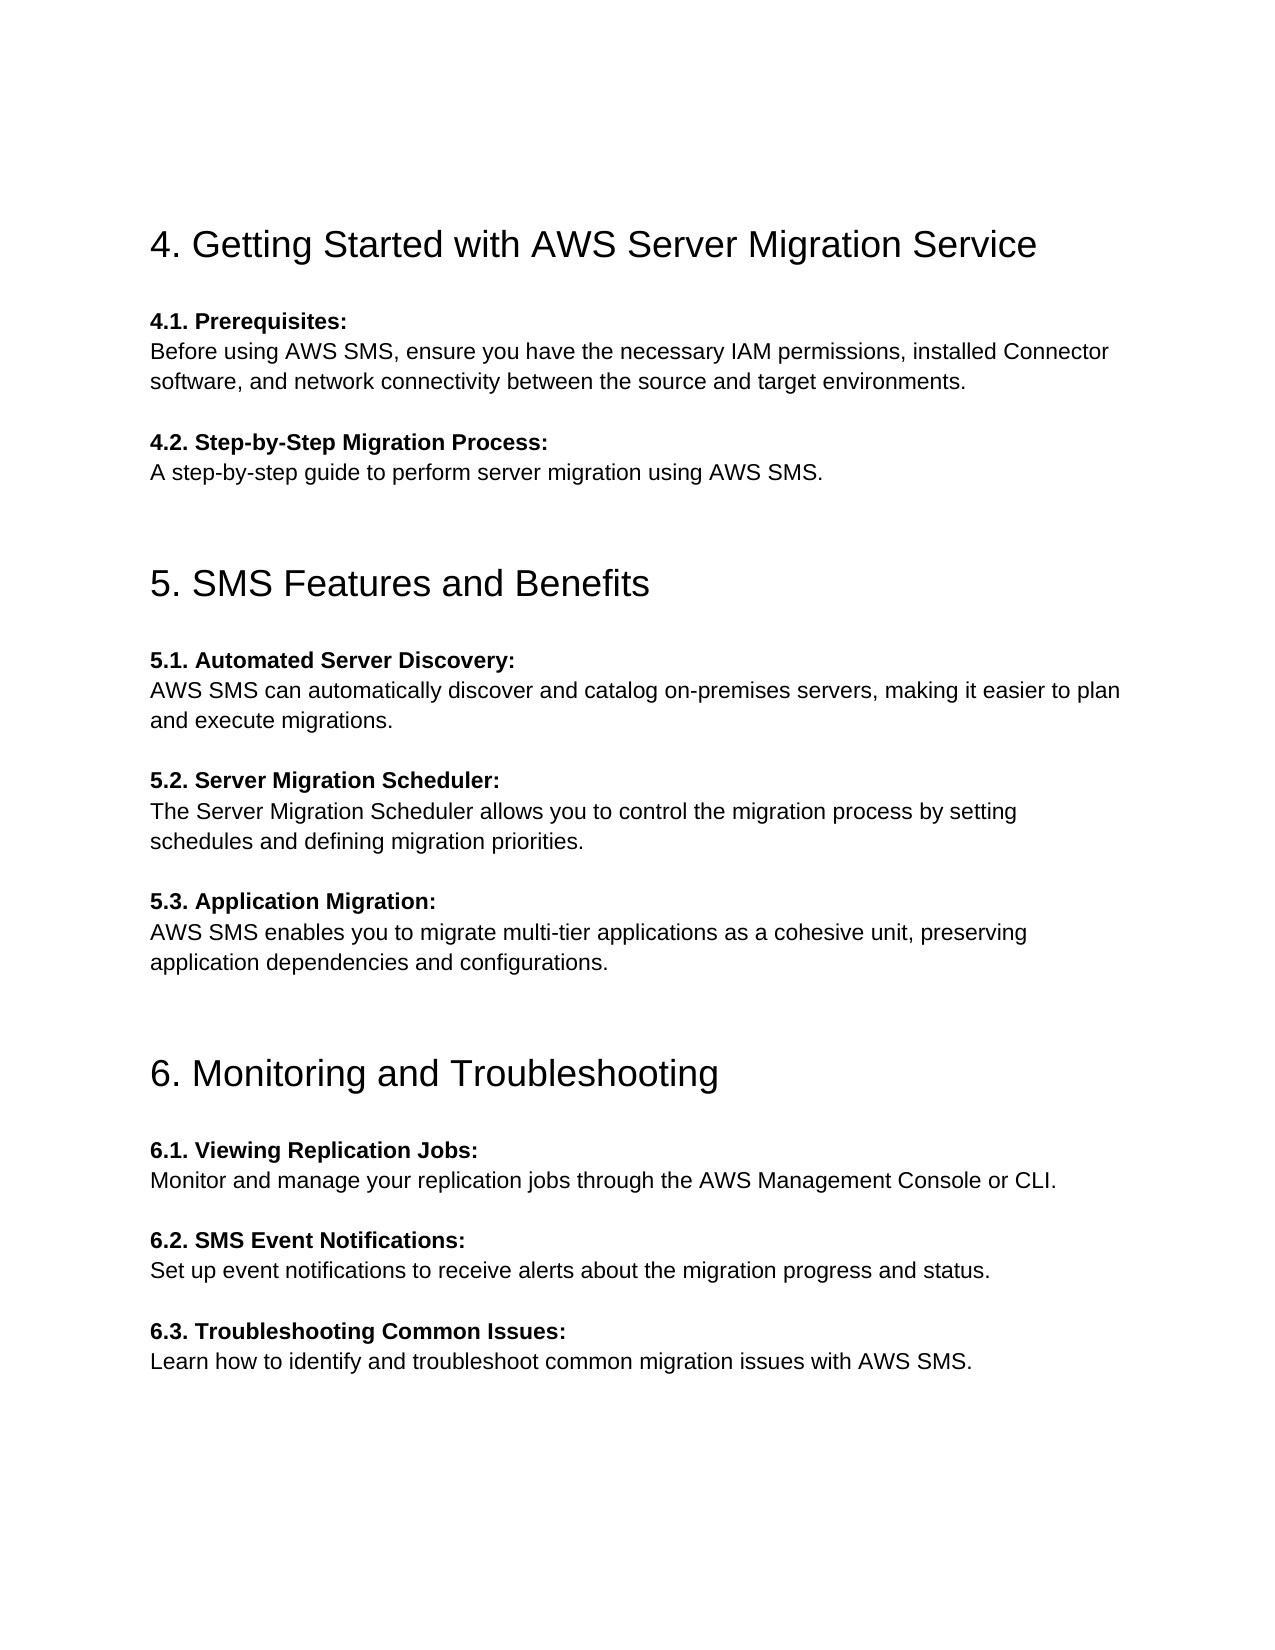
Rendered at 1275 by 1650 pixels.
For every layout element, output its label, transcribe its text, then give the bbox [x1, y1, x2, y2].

text 5.2. Server Migration Scheduler: [150, 767, 1125, 794]
text 6.1. Viewing Replication Jobs: [150, 1137, 1125, 1163]
subtitle 6. Monitoring and Troubleshooting [150, 1051, 1125, 1094]
text 5.3. Application Migration: [150, 888, 1125, 915]
text AWS SMS enables you to migrate multi-tier applications as a cohesive unit, preserving application dependencies and configurations. [150, 918, 1125, 975]
text 4.2. Step-by-Step Migration Process: [150, 428, 1125, 455]
subtitle 5. SMS Features and Benefits [150, 561, 1125, 604]
text AWS SMS can automatically discover and catalog on-premises servers, making it easier to plan and execute migrations. [150, 677, 1125, 733]
text 6.2. SMS Event Notifications: [150, 1227, 1125, 1254]
text A step-by-step guide to perform server migration using AWS SMS. [150, 459, 1125, 485]
text 5.1. Automated Server Discovery: [150, 647, 1125, 673]
text Learn how to identify and troubleshoot common migration issues with AWS SMS. [150, 1348, 1125, 1374]
text 6.3. Troubleshooting Common Issues: [150, 1318, 1125, 1344]
subtitle 4. Getting Started with AWS Server Migration Service [150, 222, 1125, 265]
text The Server Migration Scheduler allows you to control the migration process by setting schedules and defining migration priorities. [150, 798, 1125, 854]
text Monitor and manage your replication jobs through the AWS Management Console or CLI. [150, 1167, 1125, 1193]
text Before using AWS SMS, ensure you have the necessary IAM permissions, installed Connector software, and network connectivity between the source and target environments. [150, 338, 1125, 394]
text 4.1. Prerequisites: [150, 308, 1125, 334]
text Set up event notifications to receive alerts about the migration progress and status. [150, 1257, 1125, 1284]
